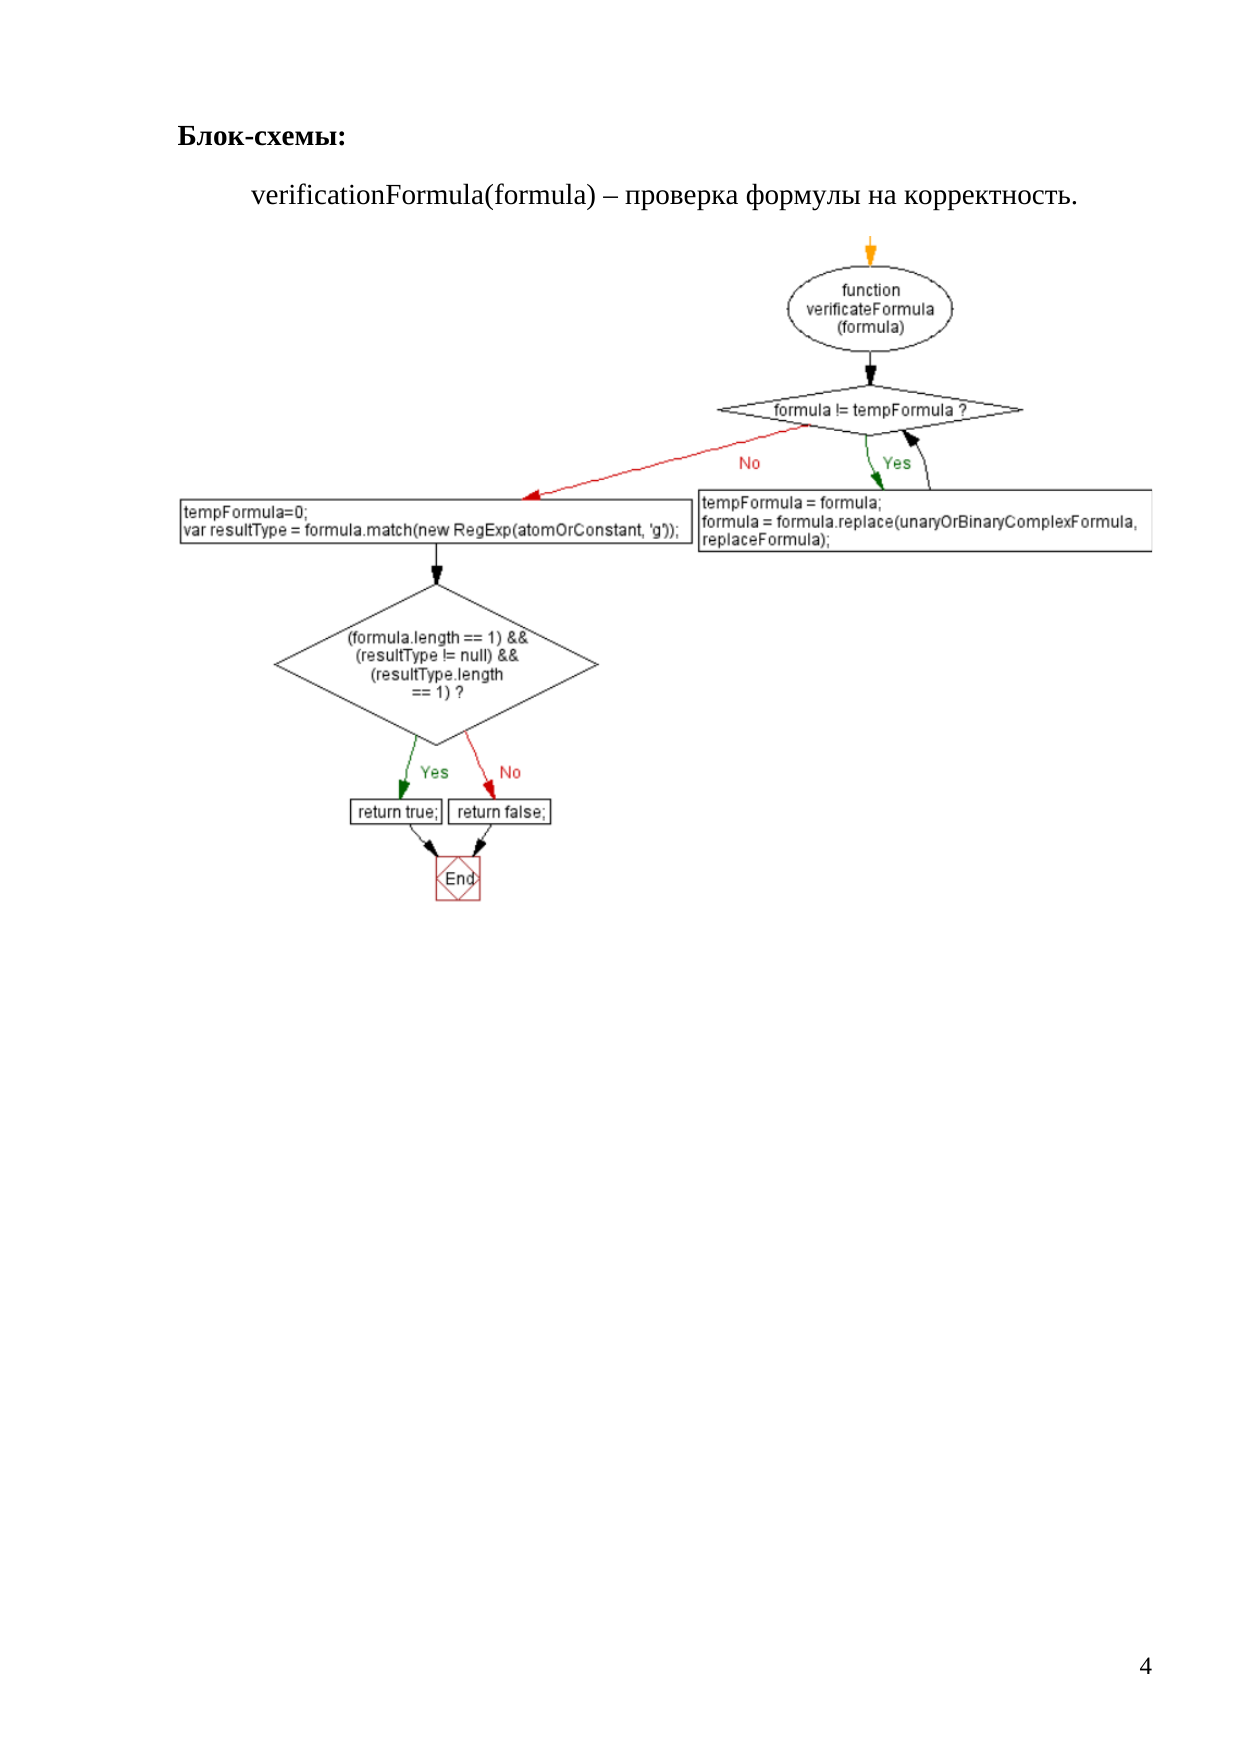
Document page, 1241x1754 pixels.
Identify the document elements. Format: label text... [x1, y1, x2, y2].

text Блок-схемы: [177, 118, 1152, 152]
text verificationFormula(formula) – проверка формулы на корректность. [177, 177, 1152, 211]
picture [177, 236, 1153, 906]
